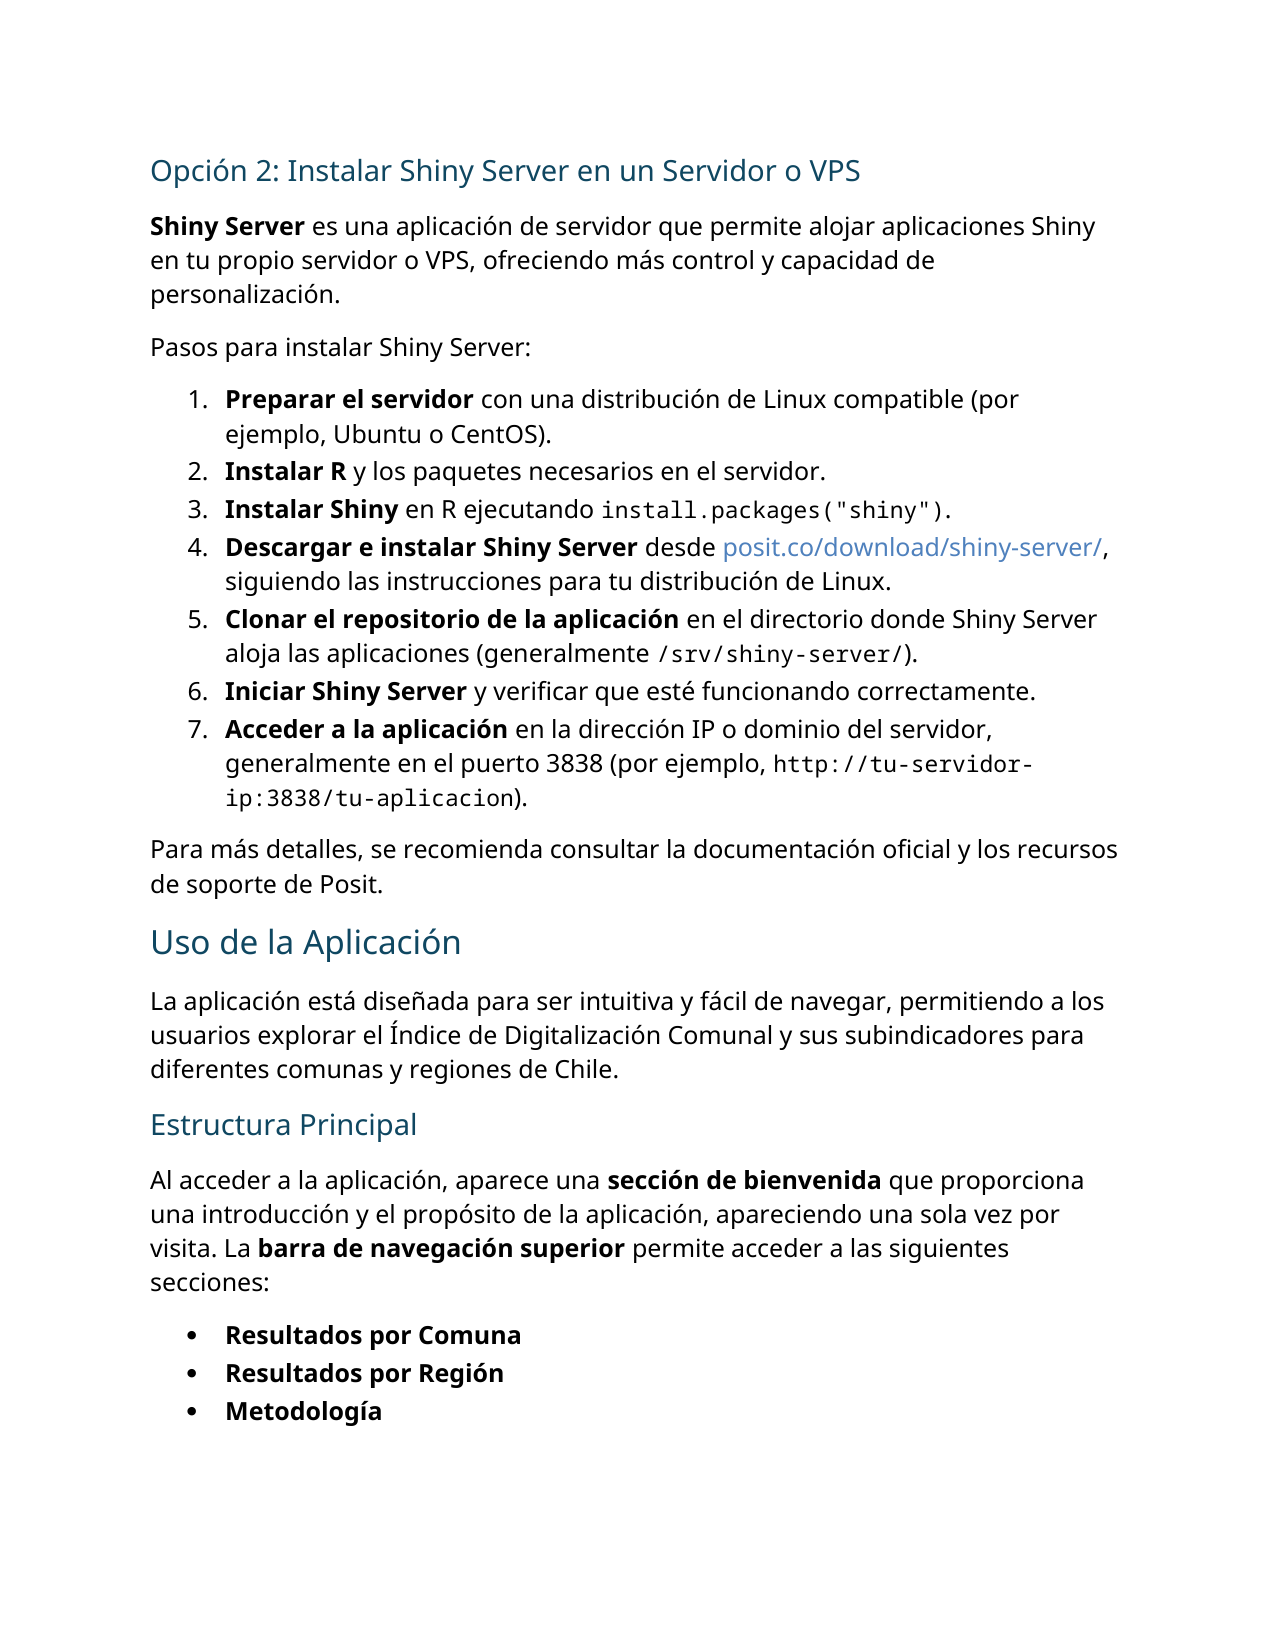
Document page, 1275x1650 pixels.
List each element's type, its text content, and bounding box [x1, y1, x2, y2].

text Shiny Server es una aplicación de servidor que permite alojar aplicaciones Shiny en tu propio servidor o VPS, ofreciendo más control y capacidad de personalización. [150, 208, 1125, 311]
text La aplicación está diseñada para ser intuitiva y fácil de navegar, permitiendo a los usuarios explorar el Índice de Digitalización Comunal y sus subindicadores para diferentes comunas y regiones de Chile. [150, 983, 1125, 1085]
text Pasos para instalar Shiny Server: [150, 329, 1125, 363]
list Instalar Shiny en R ejecutando install.packages("shiny"). [187, 492, 1125, 526]
list Resultados por Región [187, 1355, 1125, 1389]
list Acceder a la aplicación en la dirección IP o dominio del servidor, generalmente en el puerto 3838 (por ejemplo, http://tu-servidor-ip:3838/tu-aplicacion). [187, 711, 1125, 813]
subtitle Estructura Principal [150, 1104, 1125, 1144]
subtitle Uso de la Aplicación [150, 919, 1125, 964]
subtitle Opción 2: Instalar Shiny Server en un Servidor o VPS [150, 150, 1125, 190]
list Instalar R y los paquetes necesarios en el servidor. [187, 454, 1125, 488]
list Resultados por Comuna [187, 1318, 1125, 1352]
list Iniciar Shiny Server y verificar que esté funcionando correctamente. [187, 673, 1125, 707]
list Preparar el servidor con una distribución de Linux compatible (por ejemplo, Ubuntu o CentOS). [187, 382, 1125, 450]
text Al acceder a la aplicación, aparece una sección de bienvenida que proporciona una introducción y el propósito de la aplicación, apareciendo una sola vez por visita. La barra de navegación superior permite acceder a las siguientes secciones: [150, 1163, 1125, 1299]
list Metodología [187, 1393, 1125, 1427]
text Para más detalles, se recomienda consultar la documentación oficial y los recursos de soporte de Posit. [150, 832, 1125, 900]
list Descargar e instalar Shiny Server desde posit.co/download/shiny-server/, siguiendo las instrucciones para tu distribución de Linux. [187, 530, 1125, 598]
list Clonar el repositorio de la aplicación en el directorio donde Shiny Server aloja las aplicaciones (generalmente /srv/shiny-server/). [187, 602, 1125, 670]
